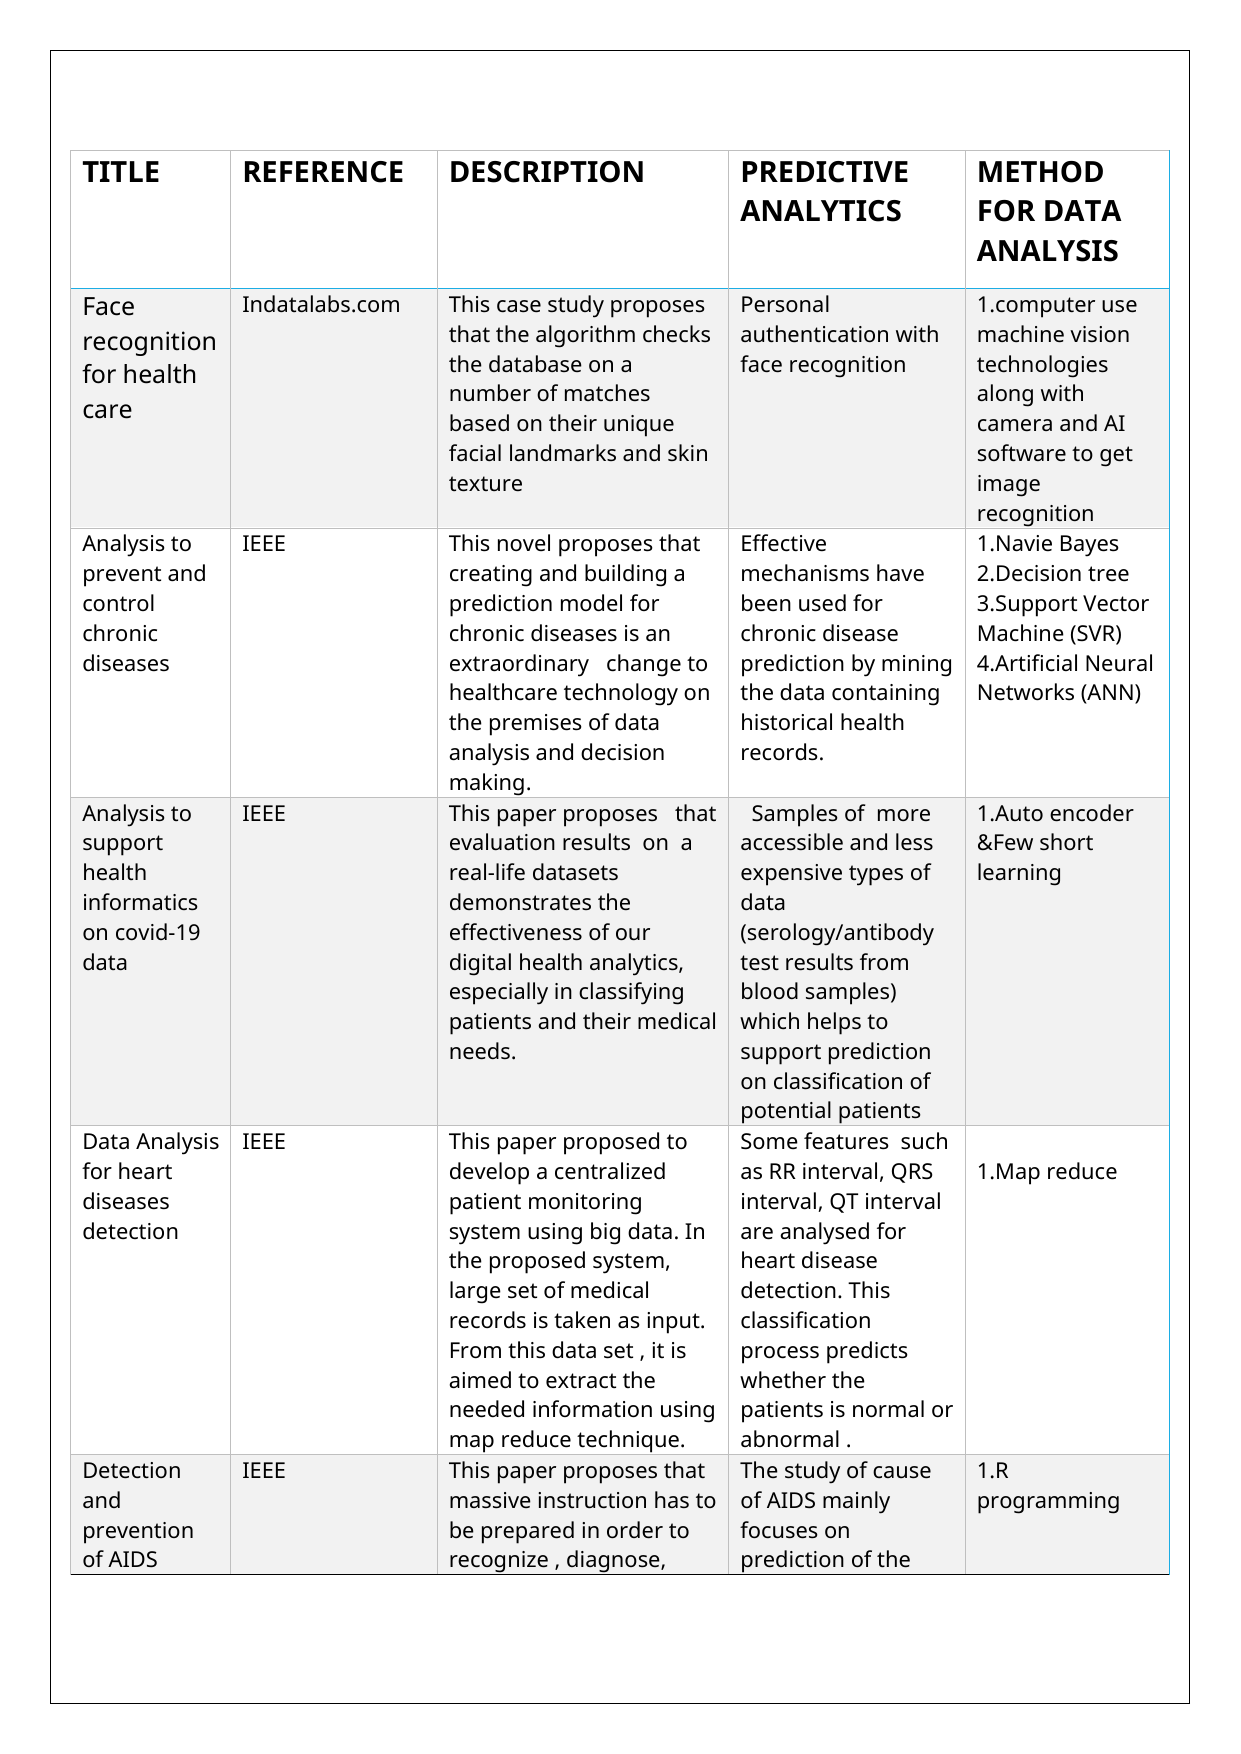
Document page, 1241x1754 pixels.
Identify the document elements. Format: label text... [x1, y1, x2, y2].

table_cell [729, 1455, 965, 1574]
table_cell 1.Map reduce [966, 1126, 1169, 1454]
table_cell This case study proposes that the algorithm checks the database on a number of matches based on their unique facial landmarks and skin texture [438, 289, 728, 527]
table_cell This novel proposes that creating and building a prediction model for chronic diseases is an extraordinary change to healthcare technology on the premises of data analysis and decision making. [438, 529, 728, 797]
table_header PREDICTIVE ANALYTICS [729, 151, 965, 288]
table_cell Personal authentication with face recognition [729, 289, 965, 527]
table_header TITLE [71, 151, 230, 288]
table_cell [71, 1455, 230, 1574]
table_cell IEEE [231, 529, 437, 797]
table_cell Data Analysis for heart diseases detection [71, 1126, 230, 1454]
table_cell IEEE [231, 1455, 437, 1574]
table_cell 1.computer use machine vision technologies along with camera and AI software to get image recognition [966, 289, 1169, 527]
table_cell Samples of more accessible and less expensive types of data (serology/antibody test results from blood samples) which helps to support prediction on classification of potential patients [729, 798, 965, 1125]
table_cell 1.Navie Bayes 2.Decision tree 3.Support Vector Machine (SVR) 4.Artificial Neural Networks (ANN) [966, 529, 1169, 797]
table_cell Indatalabs.com [231, 289, 437, 527]
table_header DESCRIPTION [438, 151, 728, 288]
table_header METHOD FOR DATA ANALYSIS [966, 151, 1169, 288]
table_cell 1.Auto encoder &Few short learning [966, 798, 1169, 1125]
table_cell 1.R programming [966, 1455, 1169, 1574]
table_cell This paper proposed to develop a centralized patient monitoring system using big data. In the proposed system, large set of medical records is taken as input. From this data set , it is aimed to extract the needed information using map reduce technique. [438, 1126, 728, 1454]
table_cell IEEE [231, 798, 437, 1125]
table_cell Effective mechanisms have been used for chronic disease prediction by mining the data containing historical health records. [729, 529, 965, 797]
table_cell Analysis to prevent and control chronic diseases [71, 529, 230, 797]
table_cell Analysis to support health informatics on covid-19 data [71, 798, 230, 1125]
table_cell Face recognition for health care [71, 289, 230, 527]
table_cell IEEE [231, 1126, 437, 1454]
table_cell Some features such as RR interval, QRS interval, QT interval are analysed for heart disease detection. This classification process predicts whether the patients is normal or abnormal . [729, 1126, 965, 1454]
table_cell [438, 1455, 728, 1574]
table_cell This paper proposes that evaluation results on a real-life datasets demonstrates the effectiveness of our digital health analytics, especially in classifying patients and their medical needs. [438, 798, 728, 1125]
table_header REFERENCE [231, 151, 437, 288]
